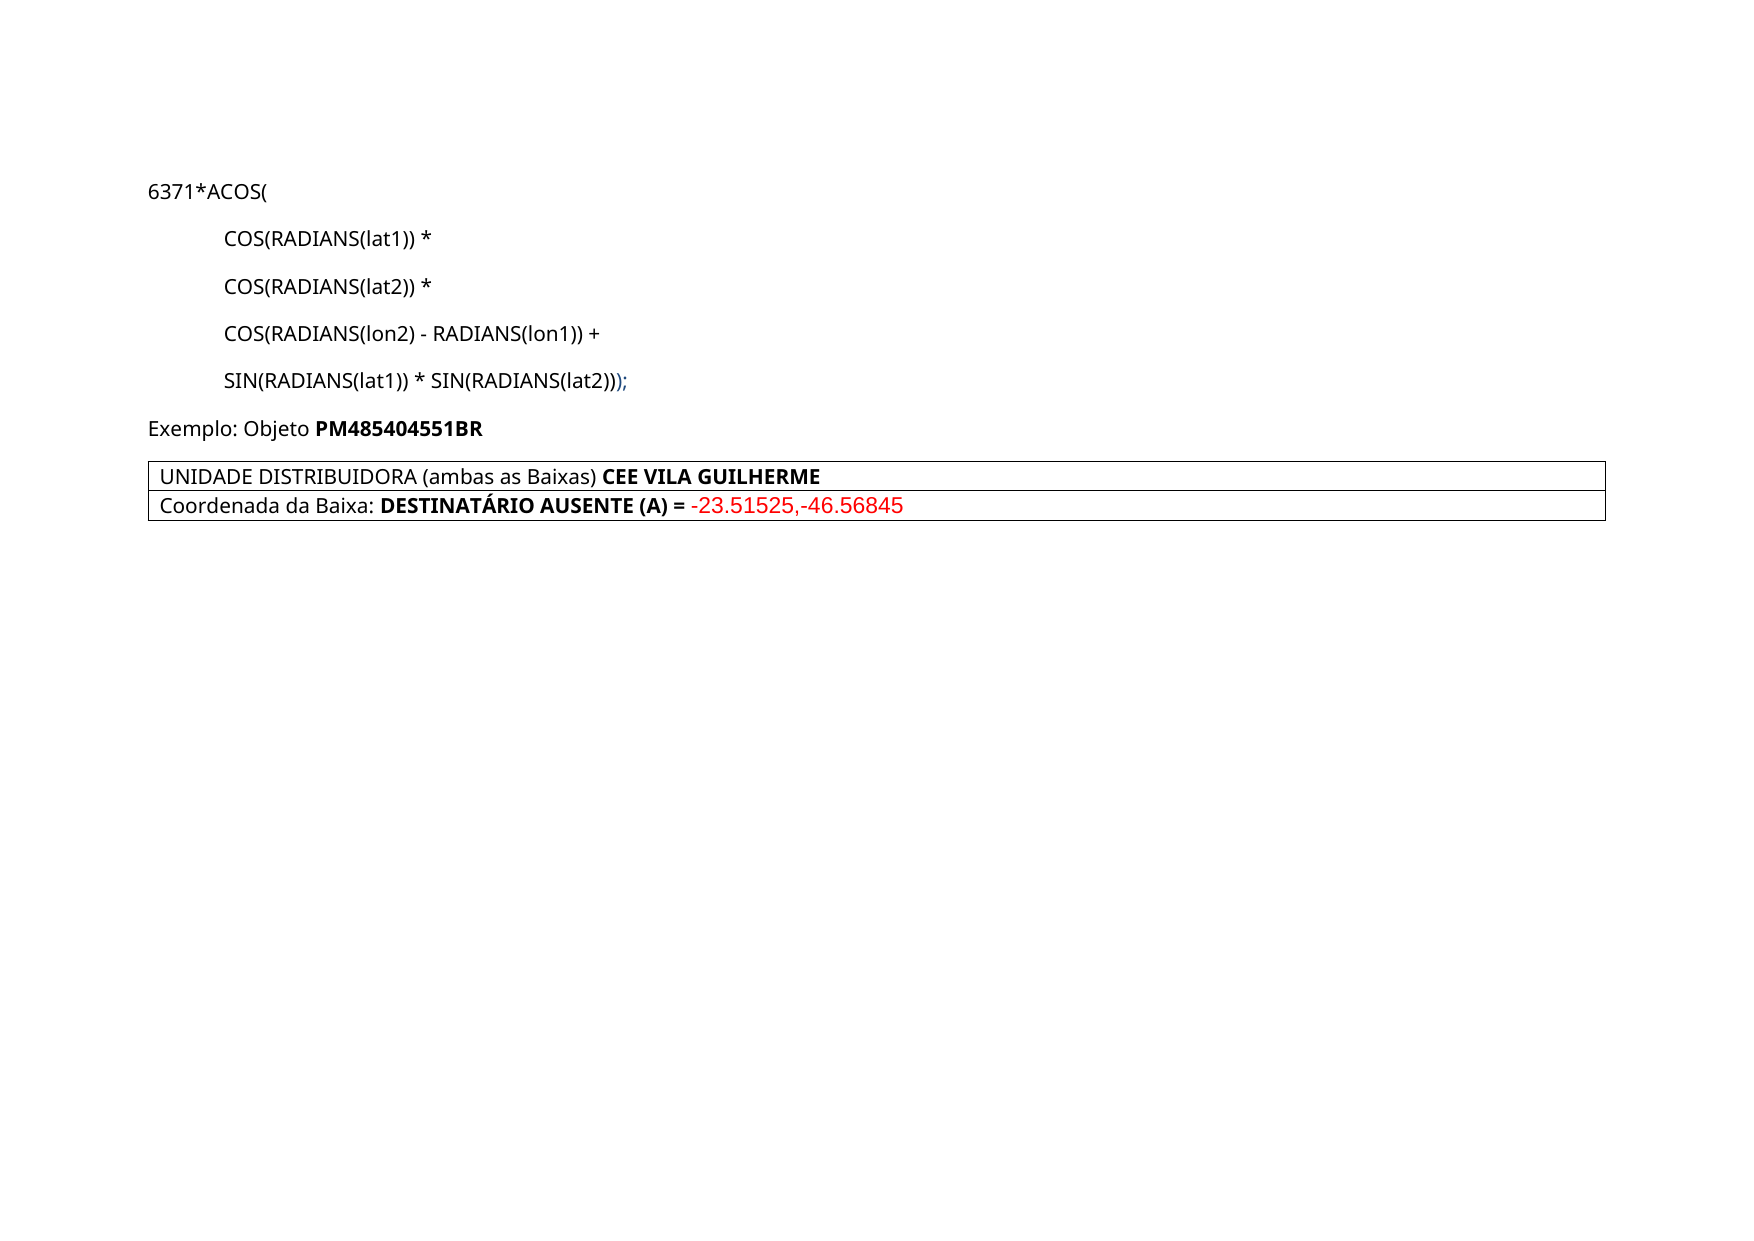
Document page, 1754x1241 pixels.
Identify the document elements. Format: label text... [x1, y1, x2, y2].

text COS(RADIANS(lat1)) * [148, 224, 1606, 253]
text SIN(RADIANS(lat1)) * SIN(RADIANS(lat2))); [148, 366, 1606, 395]
table_header UNIDADE DISTRIBUIDORA (ambas as Baixas) CEE VILA GUILHERME [149, 462, 1605, 490]
table_cell Coordenada da Baixa: DESTINATÁRIO AUSENTE (A) = -23.51525,-46.56845 [149, 491, 1605, 520]
text Exemplo: Objeto PM485404551BR [148, 414, 1606, 442]
text COS(RADIANS(lon2) - RADIANS(lon1)) + [148, 319, 1606, 347]
text COS(RADIANS(lat2)) * [148, 272, 1606, 300]
text 6371*ACOS( [148, 177, 1606, 206]
